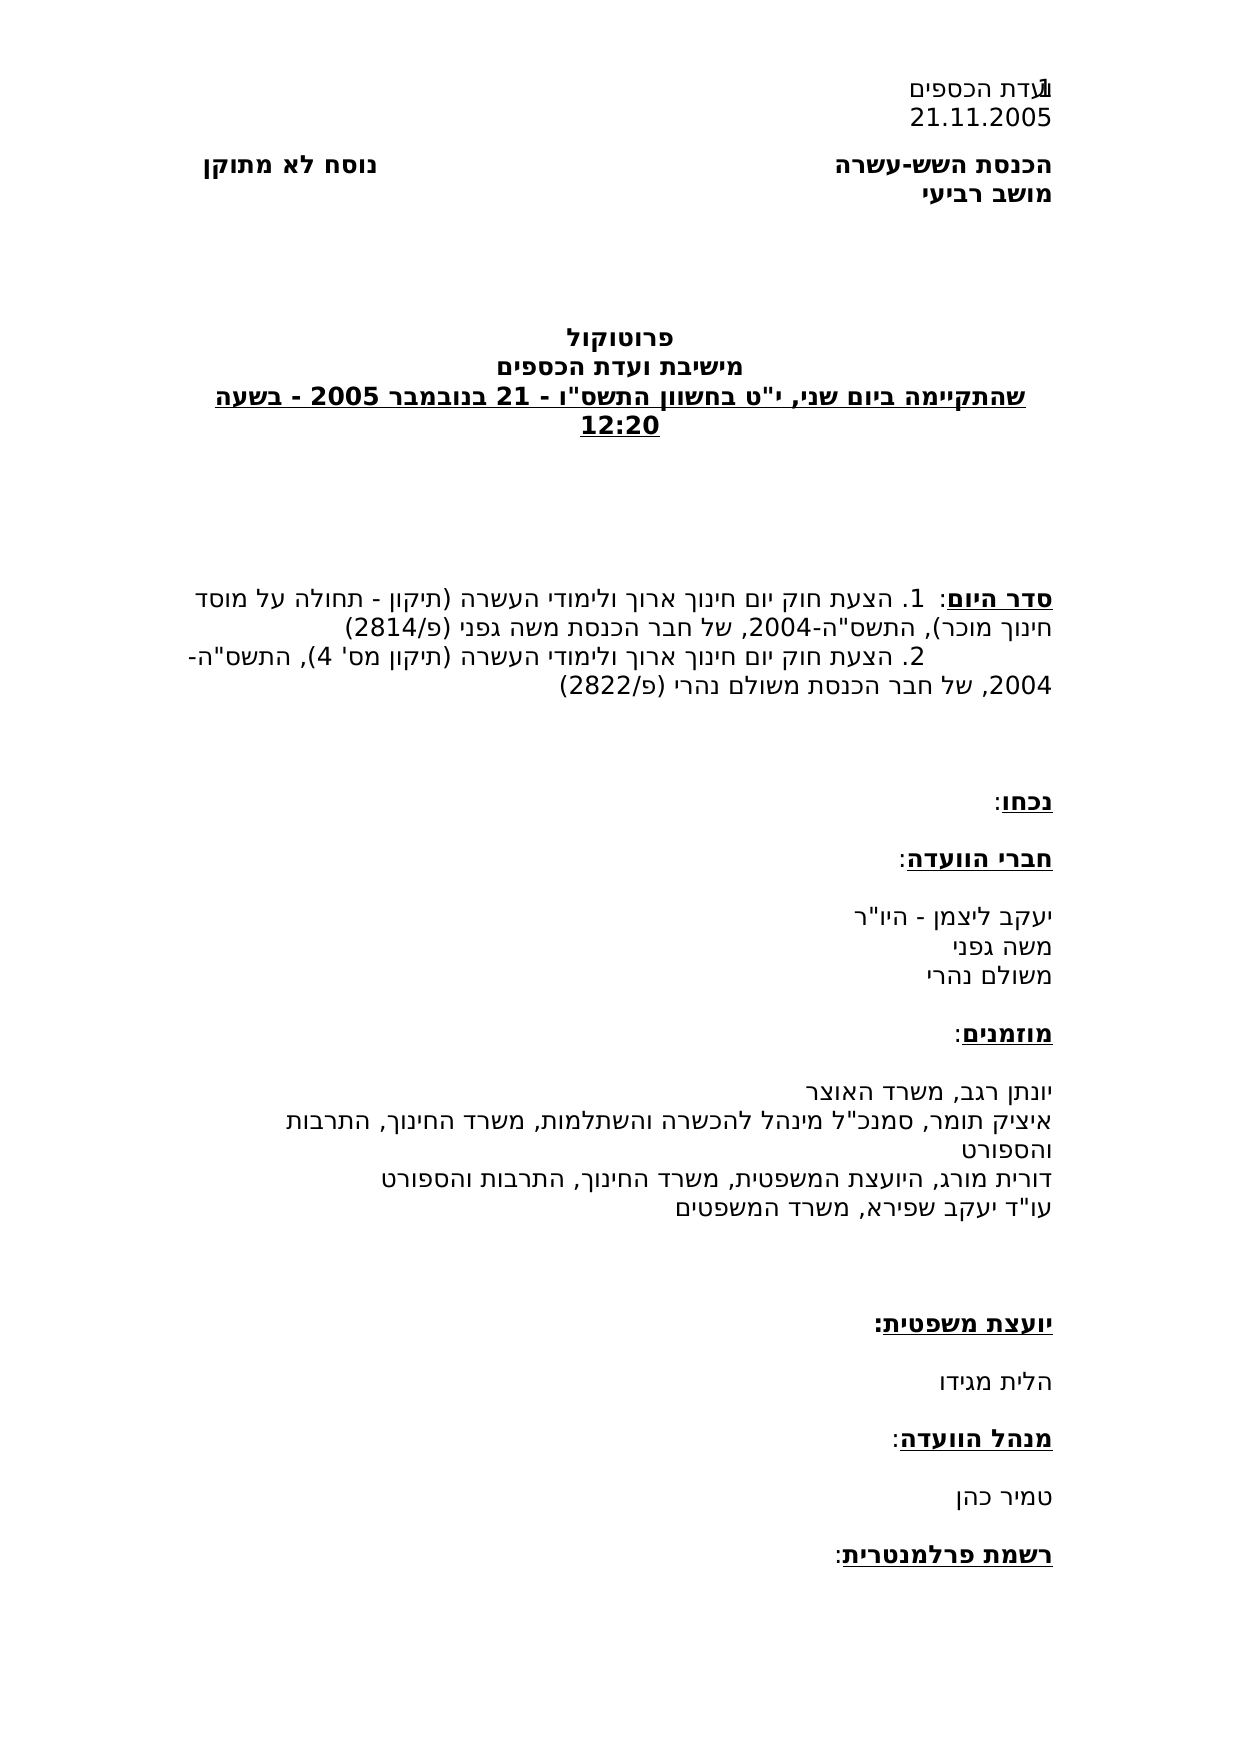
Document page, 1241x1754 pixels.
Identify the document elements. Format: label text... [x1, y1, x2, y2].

text חברי הוועדה: [187, 844, 1053, 874]
text יועצת משפטית: [187, 1309, 1053, 1338]
text פרוטוקול [187, 323, 1053, 352]
text משולם נהרי [187, 961, 1053, 990]
subtitle הכנסת השש-עשרה נוסח לא מתוקן [187, 150, 1053, 179]
text משה גפני [187, 932, 1053, 961]
text עו"ד יעקב שפירא, משרד המשפטים [187, 1193, 1053, 1222]
text יעקב ליצמן - היו"ר [187, 902, 1053, 932]
text איציק תומר, סמנכ"ל מינהל להכשרה והשתלמות, משרד החינוך, התרבות והספורט [187, 1106, 1053, 1164]
text מושב רביעי [187, 179, 1053, 208]
text סדר היום: 1. הצעת חוק יום חינוך ארוך ולימודי העשרה (תיקון - תחולה על מוסד חינוך מוכר), התשס"ה-2004, של חבר הכנסת משה גפני (פ/2814) [187, 584, 1053, 642]
text נכחו: [187, 787, 1053, 816]
text דורית מורג, היועצת המשפטית, משרד החינוך, התרבות והספורט [187, 1164, 1053, 1193]
text יונתן רגב, משרד האוצר [187, 1077, 1053, 1106]
text מנהל הוועדה: [187, 1424, 1053, 1454]
text הלית מגידו [187, 1367, 1053, 1396]
text טמיר כהן [187, 1482, 1053, 1512]
text 2. הצעת חוק יום חינוך ארוך ולימודי העשרה (תיקון מס' 4), התשס"ה-2004, של חבר הכנסת משולם נהרי (פ/2822) [187, 642, 1053, 700]
subtitle שהתקיימה ביום שני, י"ט בחשוון התשס"ו - 21 בנובמבר 2005 - בשעה 12:20 [187, 382, 1053, 440]
text מישיבת ועדת הכספים [187, 352, 1053, 382]
text מוזמנים: [187, 1019, 1053, 1048]
text רשמת פרלמנטרית: [187, 1540, 1053, 1569]
